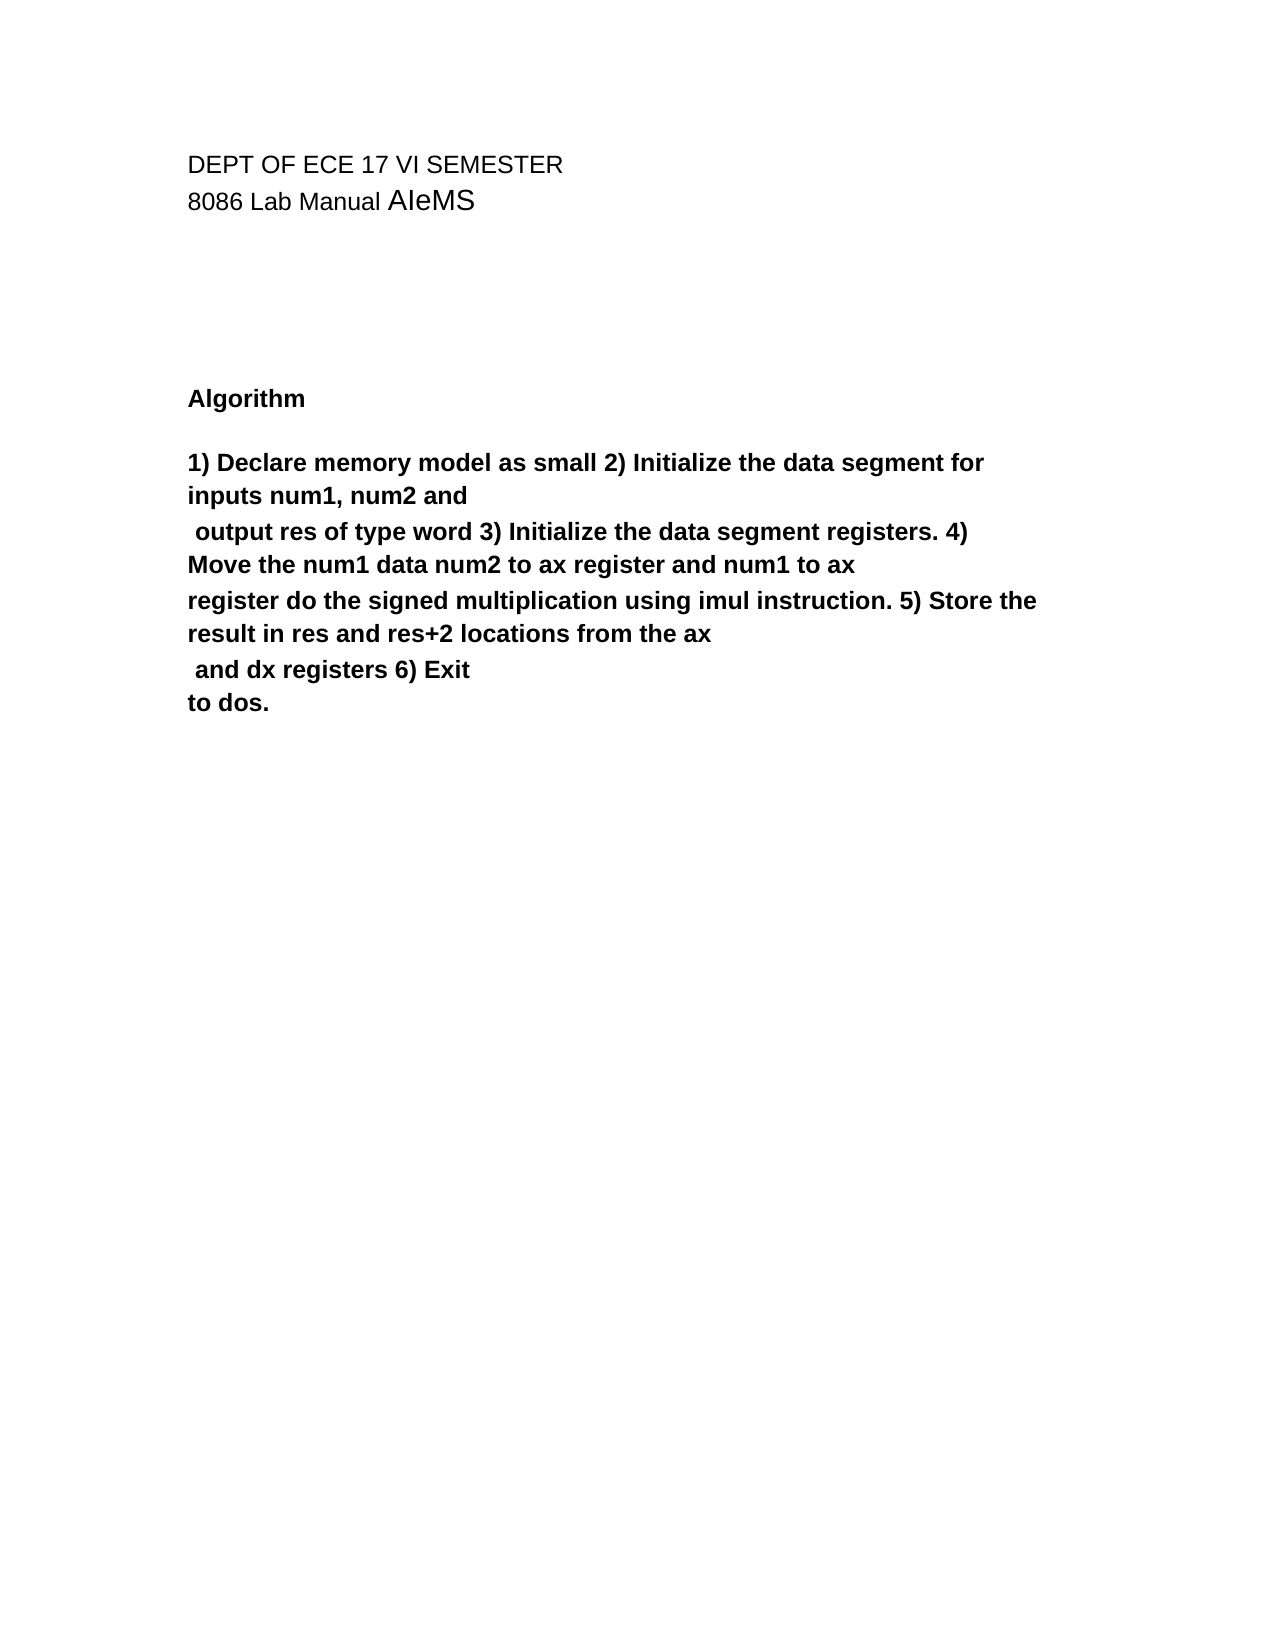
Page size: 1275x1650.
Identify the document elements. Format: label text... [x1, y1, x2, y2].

text and dx registers 6) Exit to dos. [187, 655, 472, 717]
text DEPT OF ECE 17 VI SEMESTER [187, 150, 1141, 179]
text register do the signed multiplication using imul instruction. 5) Store the result in res and res+2 locations from the ax [187, 586, 1058, 648]
text Algorithm [187, 383, 322, 412]
text 8086 Lab Manual AIeMS [187, 183, 1087, 217]
text 1) Declare memory model as small 2) Initialize the data segment for inputs num1, num2 and [187, 448, 1027, 510]
text output res of type word 3) Initialize the data segment registers. 4) Move the num1 data num2 to ax register and num1 to ax [187, 517, 1027, 579]
